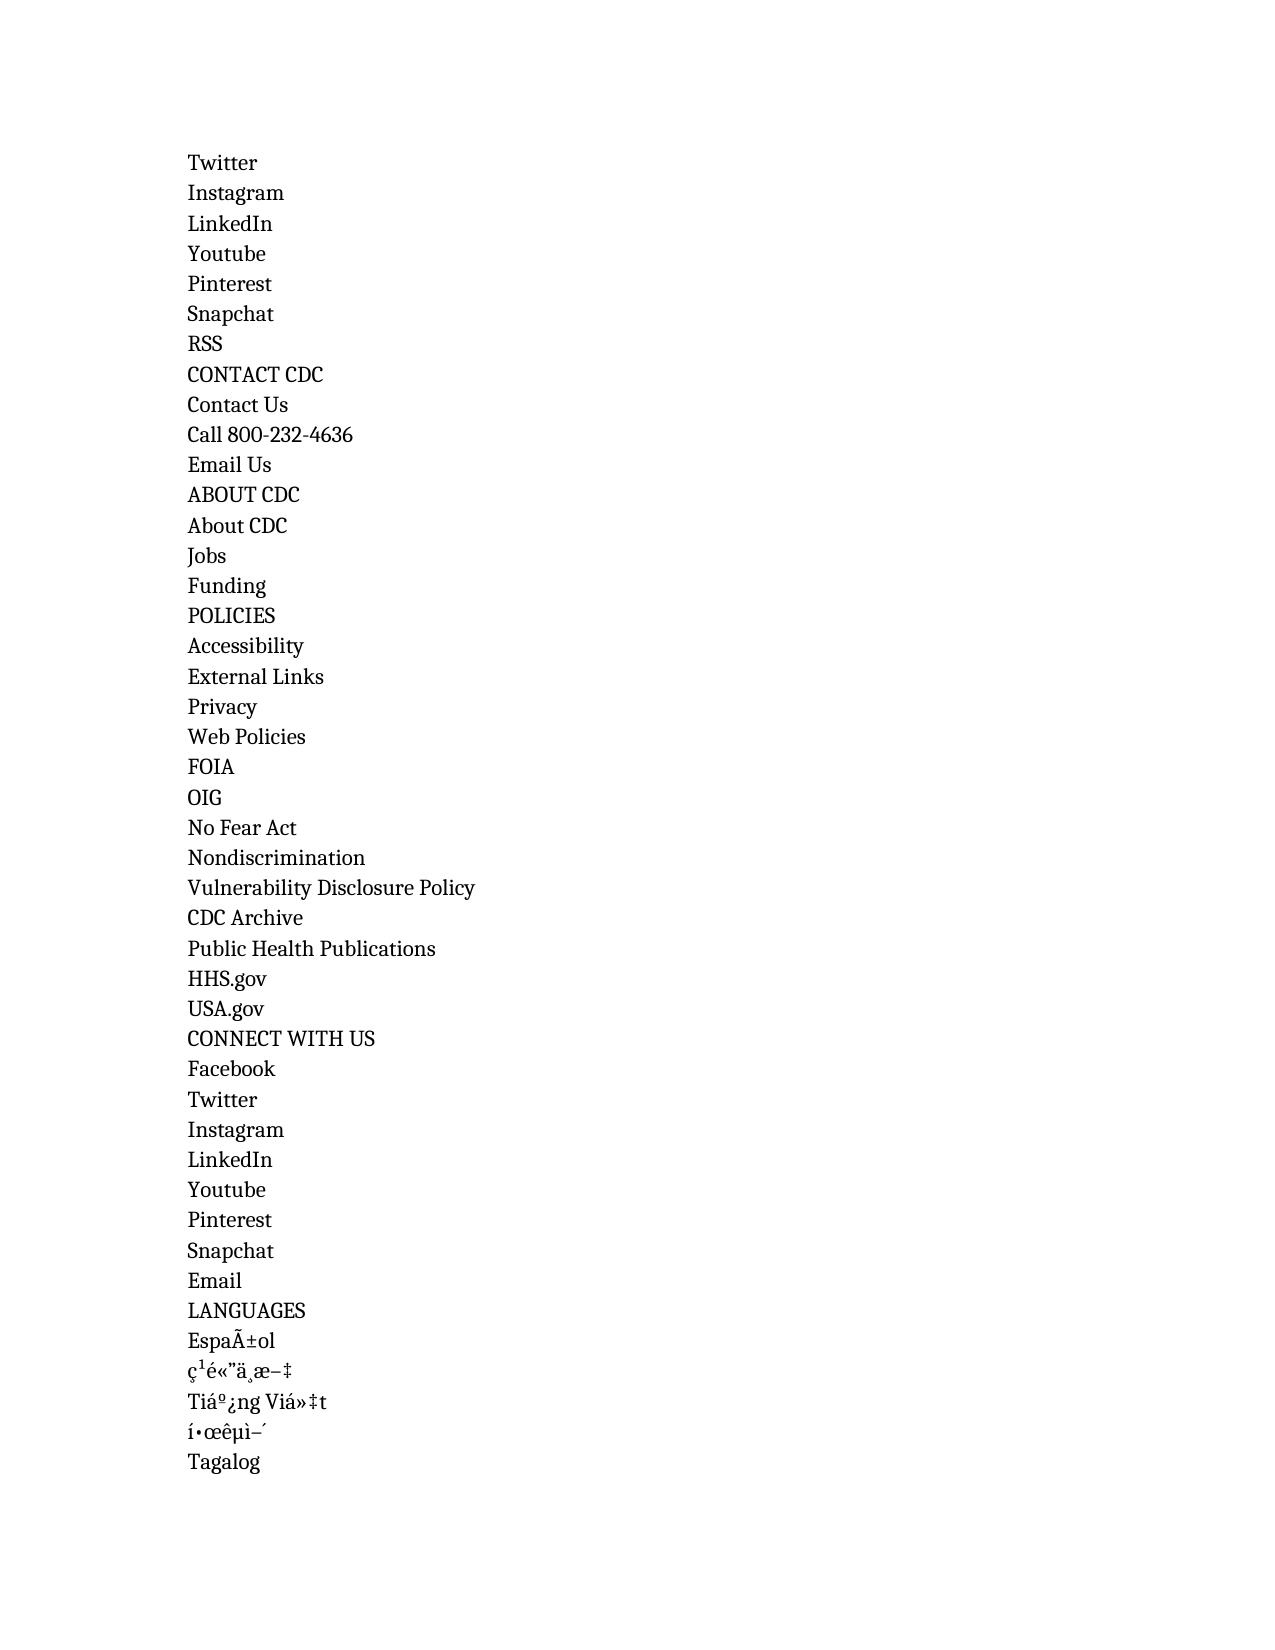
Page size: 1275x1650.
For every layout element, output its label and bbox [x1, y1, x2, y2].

text [187, 150, 1087, 1475]
